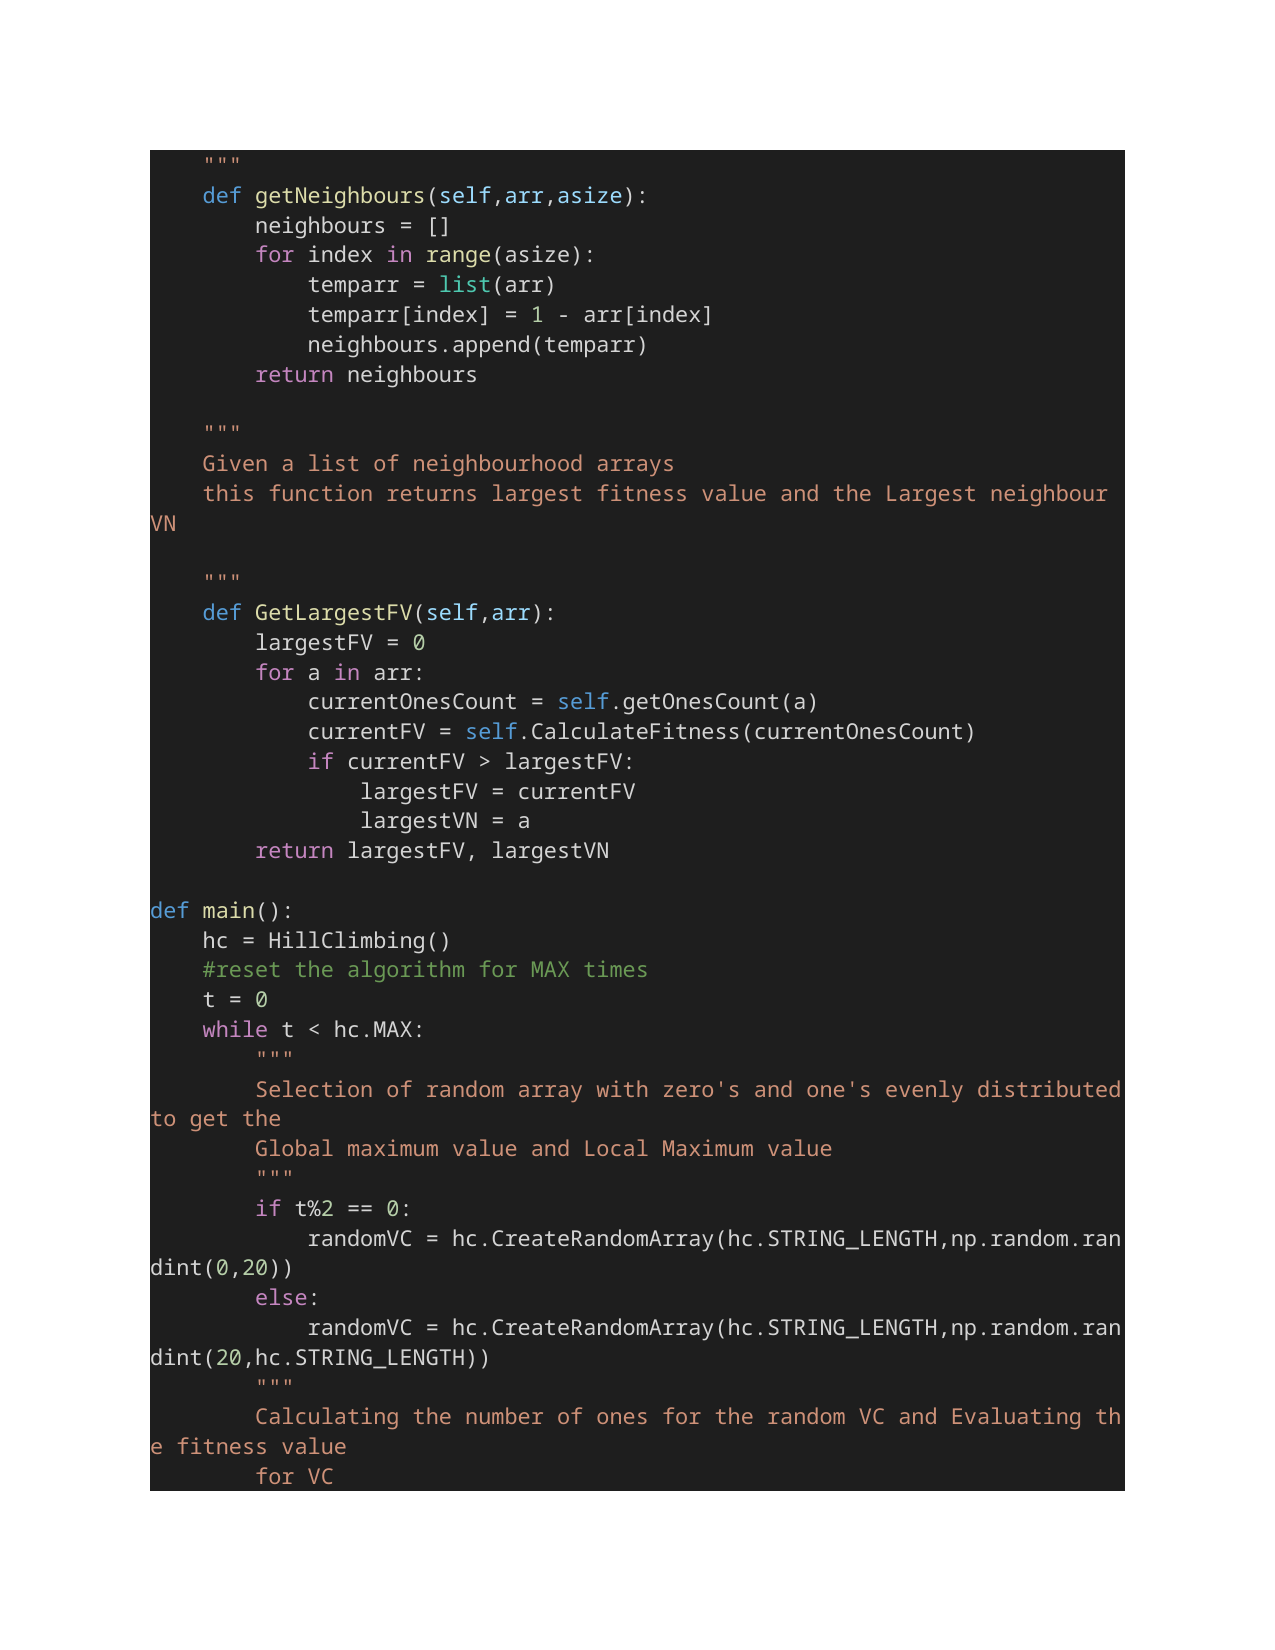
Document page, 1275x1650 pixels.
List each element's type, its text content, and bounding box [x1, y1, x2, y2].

text hc = HillClimbing() [150, 924, 1125, 954]
text def getNeighbours(self,arr,asize): [150, 180, 1125, 209]
text randomVC = hc.CreateRandomArray(hc.STRING_LENGTH,np.random.randint(20,hc.STRING_LENGTH)) [150, 1312, 1125, 1371]
text t = 0 [150, 984, 1125, 1014]
text largestFV = currentFV [150, 776, 1125, 805]
text temparr = list(arr) [150, 269, 1125, 299]
text currentOnesCount = self.getOnesCount(a) [150, 686, 1125, 716]
text return largestFV, largestVN [150, 835, 1125, 865]
text return neighbours [150, 358, 1125, 388]
text Selection of random array with zero's and one's evenly distributed to get the [150, 1073, 1125, 1133]
text largestVN = a [150, 805, 1125, 835]
text if currentFV > largestFV: [150, 746, 1125, 776]
text """ [150, 1371, 1125, 1401]
text neighbours.append(temparr) [150, 329, 1125, 358]
text def main(): [150, 895, 1125, 924]
text for VC [150, 1461, 1125, 1491]
text """ [150, 418, 1125, 448]
text if t%2 == 0: [150, 1193, 1125, 1222]
text temparr[index] = 1 - arr[index] [150, 299, 1125, 329]
text this function returns largest fitness value and the Largest neighbour VN [150, 478, 1125, 537]
text """ [150, 1163, 1125, 1193]
text #reset the algorithm for MAX times [150, 954, 1125, 984]
text for a in arr: [150, 656, 1125, 686]
text while t < hc.MAX: [150, 1014, 1125, 1044]
text Global maximum value and Local Maximum value [150, 1133, 1125, 1163]
text """ [150, 567, 1125, 597]
text """ [150, 1044, 1125, 1073]
text for index in range(asize): [150, 239, 1125, 269]
text neighbours = [] [150, 209, 1125, 239]
text """ [150, 150, 1125, 180]
text currentFV = self.CalculateFitness(currentOnesCount) [150, 716, 1125, 746]
text Calculating the number of ones for the random VC and Evaluating the fitness value [150, 1401, 1125, 1461]
text largestFV = 0 [150, 627, 1125, 656]
text randomVC = hc.CreateRandomArray(hc.STRING_LENGTH,np.random.randint(0,20)) [150, 1222, 1125, 1282]
text else: [150, 1282, 1125, 1312]
text Given a list of neighbourhood arrays [150, 448, 1125, 478]
text def GetLargestFV(self,arr): [150, 597, 1125, 627]
